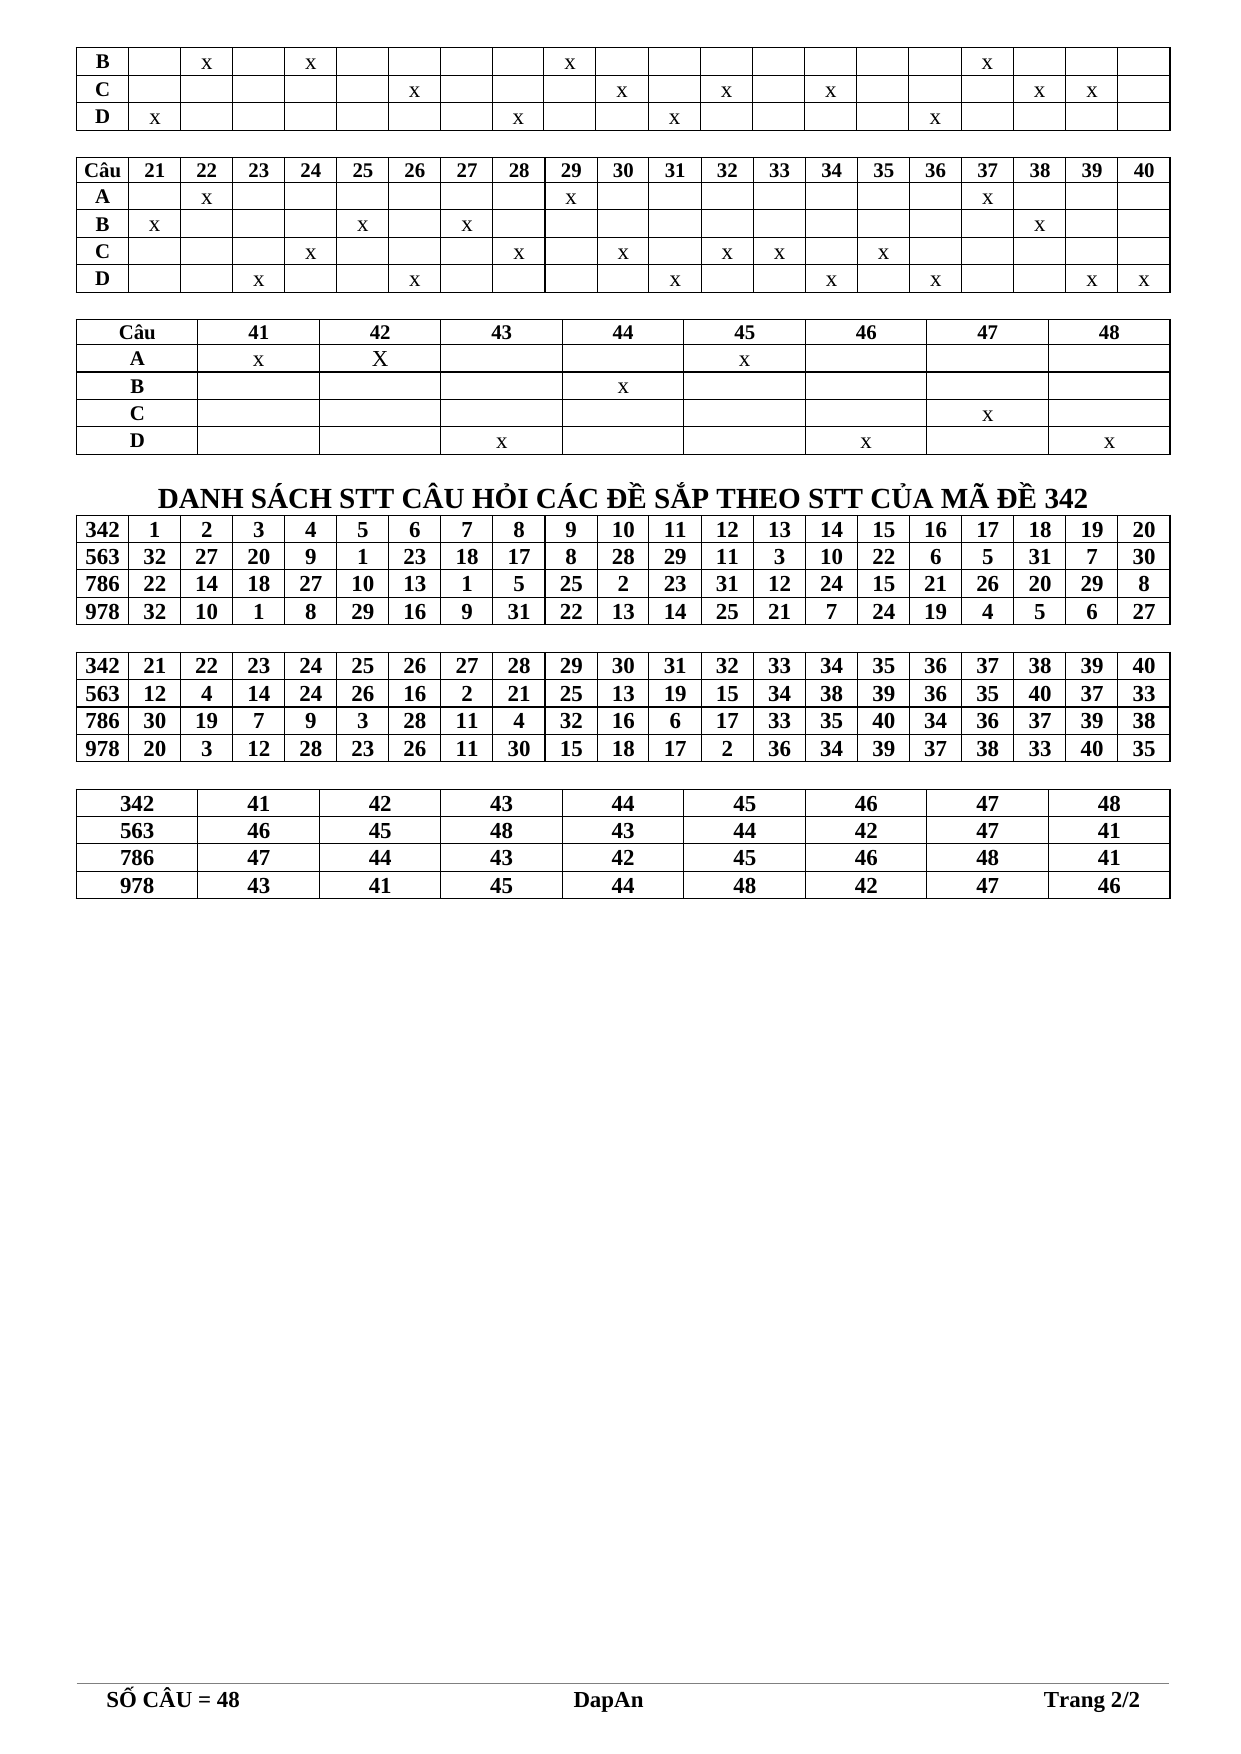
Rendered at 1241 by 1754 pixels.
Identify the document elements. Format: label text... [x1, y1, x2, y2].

table_cell 1 [441, 570, 492, 597]
table_cell 37 [910, 735, 961, 761]
table_cell 29 [1066, 570, 1117, 597]
table_cell 28 [389, 708, 440, 734]
table_cell 13 [598, 680, 648, 706]
table_cell [181, 265, 232, 292]
table_header 26 [389, 653, 440, 679]
table_cell 29 [649, 543, 701, 569]
table_header 8 [493, 516, 544, 542]
table_cell [910, 238, 961, 264]
table_cell [1118, 103, 1169, 129]
table_header 22 [181, 653, 232, 679]
table_header 26 [389, 158, 440, 182]
table_cell [649, 210, 701, 237]
table_cell 3 [754, 543, 805, 569]
table_cell 42 [806, 872, 926, 898]
table_cell 20 [129, 735, 180, 761]
table_cell x [1118, 265, 1169, 292]
table_cell [181, 103, 232, 129]
table_cell [1014, 238, 1065, 264]
table_cell 25 [702, 598, 753, 624]
table_cell [285, 183, 336, 209]
table_cell x [441, 210, 492, 237]
table_cell [857, 76, 908, 102]
table_cell 41 [1049, 817, 1169, 843]
table_cell x [233, 265, 284, 292]
table_header 22 [181, 158, 232, 182]
table_cell 16 [389, 598, 440, 624]
table_cell 44 [684, 817, 805, 843]
table_cell x [198, 345, 319, 371]
table_cell 2 [702, 735, 753, 761]
table_cell [1118, 76, 1169, 102]
table_cell 46 [1049, 872, 1169, 898]
table_cell [1066, 48, 1117, 75]
table_cell 19 [649, 680, 701, 706]
table_cell 44 [563, 872, 683, 898]
table_header 35 [858, 653, 909, 679]
table_header 30 [598, 653, 648, 679]
table_header 1 [129, 516, 180, 542]
table_cell x [649, 103, 700, 129]
table_cell x [129, 103, 180, 129]
table_header 42 [320, 320, 440, 344]
table_cell 9 [285, 708, 336, 734]
table_cell [598, 210, 648, 237]
table_cell 36 [910, 680, 961, 706]
table_cell [389, 103, 440, 129]
table_header 39 [1066, 158, 1117, 182]
table_cell 26 [962, 570, 1013, 597]
table_cell x [806, 265, 857, 292]
table_cell [858, 183, 909, 209]
table_cell 47 [927, 817, 1048, 843]
table_cell 8 [546, 543, 597, 569]
table_cell 11 [441, 708, 492, 734]
table_cell 27 [181, 543, 232, 569]
table_cell D [77, 265, 128, 292]
table_header 34 [806, 158, 857, 182]
table_header 4 [285, 516, 336, 542]
table_cell x [909, 103, 961, 129]
text DANH SÁCH STT CÂU HỎI CÁC ĐỀ SẮP THEO STT CỦA MÃ ĐỀ 342 [77, 481, 1169, 514]
table_cell 22 [129, 570, 180, 597]
table_header 38 [1014, 158, 1065, 182]
table_cell 978 [77, 598, 128, 624]
table_cell 13 [389, 570, 440, 597]
table_cell 36 [754, 735, 805, 761]
table_cell x [649, 265, 701, 292]
table_cell x [701, 76, 752, 102]
table_cell 39 [858, 735, 909, 761]
table_cell 35 [962, 680, 1013, 706]
table_header 41 [198, 790, 319, 816]
table_header 16 [910, 516, 961, 542]
table_cell 42 [806, 817, 926, 843]
table_cell B [77, 210, 128, 237]
table_cell 9 [441, 598, 492, 624]
table_header 19 [1066, 516, 1117, 542]
table_cell [563, 400, 683, 426]
table_cell x [389, 76, 440, 102]
table_cell x [389, 265, 440, 292]
table_cell 36 [962, 708, 1013, 734]
table_cell [441, 345, 562, 371]
table_cell [909, 48, 961, 75]
table_header 342 [77, 516, 128, 542]
table_cell [129, 48, 180, 75]
table_cell [962, 238, 1013, 264]
table_cell 33 [754, 708, 805, 734]
table_cell 40 [858, 708, 909, 734]
table_cell [754, 210, 805, 237]
table_cell 1 [233, 598, 284, 624]
table_cell 33 [1014, 735, 1065, 761]
table_cell [337, 265, 388, 292]
table_cell A [77, 183, 128, 209]
table_header 30 [598, 158, 648, 182]
table_cell x [754, 238, 805, 264]
table_cell 786 [77, 708, 128, 734]
table_header 27 [441, 653, 492, 679]
table_cell [649, 238, 701, 264]
table_cell 24 [858, 598, 909, 624]
table_header 21 [129, 653, 180, 679]
table_cell 39 [858, 680, 909, 706]
table_cell x [1014, 210, 1065, 237]
table_cell x [927, 400, 1048, 426]
table_cell x [563, 373, 683, 399]
table_header 10 [598, 516, 648, 542]
table_cell x [181, 183, 232, 209]
table_cell 17 [493, 543, 544, 569]
table_cell 6 [1066, 598, 1117, 624]
table_cell 21 [754, 598, 805, 624]
table_cell [962, 76, 1013, 102]
table_cell x [1066, 76, 1117, 102]
table_header 17 [962, 516, 1013, 542]
table_cell [598, 183, 648, 209]
table_cell [857, 103, 908, 129]
table_cell [546, 210, 597, 237]
table_cell x [493, 103, 543, 129]
table_cell 14 [181, 570, 232, 597]
table_cell 21 [910, 570, 961, 597]
table_cell [598, 265, 648, 292]
table_cell [806, 373, 926, 399]
table_header 24 [285, 653, 336, 679]
table_cell 41 [320, 872, 440, 898]
table_cell [320, 400, 440, 426]
table_cell x [805, 76, 856, 102]
table_cell 6 [910, 543, 961, 569]
table_header 27 [441, 158, 492, 182]
table_header 32 [702, 653, 753, 679]
table_cell [1049, 345, 1169, 371]
table_cell 563 [77, 817, 197, 843]
table_cell [129, 76, 180, 102]
table_cell [441, 183, 492, 209]
table_cell [806, 210, 857, 237]
table_cell 45 [684, 844, 805, 871]
table_cell 44 [320, 844, 440, 871]
table_cell 46 [198, 817, 319, 843]
table_cell 43 [563, 817, 683, 843]
table_header 35 [858, 158, 909, 182]
table_cell [649, 48, 700, 75]
table_cell [702, 265, 753, 292]
table_header 28 [493, 653, 544, 679]
table_cell 37 [1014, 708, 1065, 734]
table_cell x [806, 427, 926, 454]
table_cell [806, 345, 926, 371]
table_header 33 [754, 653, 805, 679]
table_cell 22 [858, 543, 909, 569]
table_cell [233, 183, 284, 209]
table_cell [806, 238, 857, 264]
table_cell 24 [285, 680, 336, 706]
table_header 12 [702, 516, 753, 542]
table_cell [1118, 183, 1169, 209]
table_cell [702, 210, 753, 237]
table_cell 28 [285, 735, 336, 761]
table_header 18 [1014, 516, 1065, 542]
table_cell [806, 400, 926, 426]
table_cell [441, 76, 492, 102]
table_cell [684, 400, 805, 426]
table_cell 48 [441, 817, 562, 843]
table_cell [285, 265, 336, 292]
table_header 14 [806, 516, 857, 542]
table_header 48 [1049, 790, 1169, 816]
table_header 46 [806, 790, 926, 816]
table_cell x [858, 238, 909, 264]
table_cell [441, 103, 492, 129]
table_cell [684, 427, 805, 454]
table_cell 45 [441, 872, 562, 898]
table_header 25 [337, 653, 388, 679]
table_cell [129, 183, 180, 209]
table_cell 46 [806, 844, 926, 871]
table_cell 3 [181, 735, 232, 761]
table_cell [1014, 103, 1065, 129]
table_cell X [320, 345, 440, 371]
table_header 31 [649, 158, 701, 182]
table_cell 34 [806, 735, 857, 761]
table_cell [701, 103, 752, 129]
table_cell x [1014, 76, 1065, 102]
table_cell 29 [337, 598, 388, 624]
table_header 40 [1118, 653, 1169, 679]
table_cell 25 [546, 680, 597, 706]
table_cell [1066, 238, 1117, 264]
table_cell 27 [1118, 598, 1169, 624]
table_cell 4 [962, 598, 1013, 624]
table_cell [1066, 183, 1117, 209]
table_header 41 [198, 320, 319, 344]
table_cell 10 [806, 543, 857, 569]
table_cell 19 [181, 708, 232, 734]
table_cell [858, 265, 909, 292]
table_cell [753, 76, 804, 102]
table_cell 563 [77, 680, 128, 706]
table_cell 12 [129, 680, 180, 706]
table_cell [1014, 183, 1065, 209]
table_cell 23 [337, 735, 388, 761]
table_cell 32 [129, 598, 180, 624]
table_header 36 [910, 653, 961, 679]
table_cell [337, 76, 388, 102]
table_cell 16 [389, 680, 440, 706]
table_cell 10 [181, 598, 232, 624]
table_cell [320, 427, 440, 454]
table_cell [1118, 210, 1169, 237]
table_cell [927, 427, 1048, 454]
table_cell 43 [441, 844, 562, 871]
table_cell 30 [1118, 543, 1169, 569]
table_cell 978 [77, 872, 197, 898]
table_header 11 [649, 516, 701, 542]
table_cell [129, 238, 180, 264]
table_cell 19 [910, 598, 961, 624]
table_cell [198, 427, 319, 454]
table_cell B [77, 48, 128, 75]
table_cell [233, 103, 284, 129]
table_cell 786 [77, 844, 197, 871]
table_header 7 [441, 516, 492, 542]
table_cell [596, 103, 648, 129]
table_cell [181, 76, 232, 102]
table_header 40 [1118, 158, 1169, 182]
table_cell B [77, 373, 197, 399]
table_cell [858, 210, 909, 237]
table_header 342 [77, 653, 128, 679]
table_header 38 [1014, 653, 1065, 679]
table_cell 34 [910, 708, 961, 734]
table_cell 16 [598, 708, 648, 734]
table_cell [544, 76, 595, 102]
table_header 37 [962, 158, 1013, 182]
table_cell 4 [181, 680, 232, 706]
table_header 13 [754, 516, 805, 542]
table_cell 10 [337, 570, 388, 597]
table_header 6 [389, 516, 440, 542]
table_cell 40 [1066, 735, 1117, 761]
table_cell [962, 210, 1013, 237]
table_cell 48 [927, 844, 1048, 871]
table_cell [805, 48, 856, 75]
table_cell 32 [129, 543, 180, 569]
table_cell 11 [702, 543, 753, 569]
table_header 25 [337, 158, 388, 182]
table_cell [337, 103, 388, 129]
table_cell 15 [546, 735, 597, 761]
table_cell 42 [563, 844, 683, 871]
table_header 9 [546, 516, 597, 542]
table_cell 20 [233, 543, 284, 569]
table_cell 18 [441, 543, 492, 569]
table_cell [389, 238, 440, 264]
table_header 43 [441, 790, 562, 816]
table_header 48 [1049, 320, 1169, 344]
table_cell [337, 238, 388, 264]
table_cell [337, 48, 388, 75]
table_cell [198, 373, 319, 399]
table_cell 30 [493, 735, 544, 761]
table_cell D [77, 103, 128, 129]
table_cell 21 [493, 680, 544, 706]
table_cell D [77, 427, 197, 454]
table_cell 9 [285, 543, 336, 569]
table_cell [546, 238, 597, 264]
table_cell 5 [493, 570, 544, 597]
table_header 45 [684, 320, 805, 344]
table_cell [1049, 373, 1169, 399]
table_cell [910, 183, 961, 209]
table_cell 24 [806, 570, 857, 597]
table_cell 15 [858, 570, 909, 597]
table_header 24 [285, 158, 336, 182]
table_cell 4 [493, 708, 544, 734]
table_header 29 [546, 653, 597, 679]
table_cell [596, 48, 648, 75]
table_cell 8 [285, 598, 336, 624]
table_cell 35 [1118, 735, 1169, 761]
table_cell [389, 183, 440, 209]
table_header 20 [1118, 516, 1169, 542]
table_cell 31 [702, 570, 753, 597]
table_cell 7 [233, 708, 284, 734]
table_cell x [684, 345, 805, 371]
table_cell [1118, 238, 1169, 264]
table_cell [701, 48, 752, 75]
table_cell [198, 400, 319, 426]
table_cell 47 [927, 872, 1048, 898]
table_cell [493, 265, 544, 292]
table_cell x [702, 238, 753, 264]
table_cell 5 [1014, 598, 1065, 624]
table_cell [649, 183, 701, 209]
table_header 29 [546, 158, 597, 182]
table_cell 48 [684, 872, 805, 898]
table_cell [441, 48, 492, 75]
table_cell 43 [198, 872, 319, 898]
table_cell 34 [754, 680, 805, 706]
table_header Câu [77, 320, 197, 344]
table_cell A [77, 345, 197, 371]
table_cell x [285, 48, 336, 75]
table_cell [754, 265, 805, 292]
table_cell 1 [337, 543, 388, 569]
table_cell C [77, 238, 128, 264]
table_header 3 [233, 516, 284, 542]
table_header 23 [233, 653, 284, 679]
table_cell 5 [962, 543, 1013, 569]
table_cell 38 [1118, 708, 1169, 734]
table_cell [129, 265, 180, 292]
table_cell 11 [441, 735, 492, 761]
table_cell [684, 373, 805, 399]
table_cell [1118, 48, 1169, 75]
table_cell 33 [1118, 680, 1169, 706]
table_header 28 [493, 158, 544, 182]
table_cell 20 [1014, 570, 1065, 597]
table_cell [649, 76, 700, 102]
table_cell 23 [649, 570, 701, 597]
table_cell 786 [77, 570, 128, 597]
table_cell [857, 48, 908, 75]
table_cell 37 [1066, 680, 1117, 706]
table_cell [563, 427, 683, 454]
table_header 47 [927, 790, 1048, 816]
table_cell x [910, 265, 961, 292]
table_cell 563 [77, 543, 128, 569]
table_header Câu [77, 158, 128, 182]
table_cell 14 [233, 680, 284, 706]
table_cell [544, 103, 595, 129]
table_header 37 [962, 653, 1013, 679]
table_cell [753, 103, 804, 129]
table_cell 40 [1014, 680, 1065, 706]
table_cell x [337, 210, 388, 237]
table_header 44 [563, 790, 683, 816]
table_header 34 [806, 653, 857, 679]
table_cell x [493, 238, 544, 264]
table_cell [441, 238, 492, 264]
table_cell [563, 345, 683, 371]
table_cell [493, 210, 544, 237]
table_header 15 [858, 516, 909, 542]
table_cell [285, 103, 336, 129]
table_cell [909, 76, 961, 102]
table_cell x [441, 427, 562, 454]
table_cell [337, 183, 388, 209]
table_cell 35 [806, 708, 857, 734]
table_header 32 [702, 158, 753, 182]
table_cell x [544, 48, 595, 75]
table_header 45 [684, 790, 805, 816]
table_cell 3 [337, 708, 388, 734]
table_cell 28 [598, 543, 648, 569]
table_cell [493, 76, 543, 102]
table_header 21 [129, 158, 180, 182]
table_cell x [546, 183, 597, 209]
table_cell 38 [806, 680, 857, 706]
table_cell [233, 210, 284, 237]
table_cell [1014, 48, 1065, 75]
table_header 46 [806, 320, 926, 344]
table_cell [181, 238, 232, 264]
table_cell [805, 103, 856, 129]
table_cell 31 [1014, 543, 1065, 569]
table_cell x [962, 48, 1013, 75]
table_header 2 [181, 516, 232, 542]
table_header 42 [320, 790, 440, 816]
table_cell [233, 48, 284, 75]
table_header 44 [563, 320, 683, 344]
table_cell 7 [806, 598, 857, 624]
table_cell 38 [962, 735, 1013, 761]
table_cell 6 [649, 708, 701, 734]
table_cell 12 [754, 570, 805, 597]
table_cell [441, 373, 562, 399]
table_cell x [598, 238, 648, 264]
table_cell [1066, 210, 1117, 237]
table_cell x [181, 48, 232, 75]
table_cell 27 [285, 570, 336, 597]
table_cell [389, 210, 440, 237]
table_cell 22 [546, 598, 597, 624]
table_cell 18 [598, 735, 648, 761]
table_cell [181, 210, 232, 237]
table_cell x [962, 183, 1013, 209]
table_cell [493, 183, 544, 209]
table_cell [1049, 400, 1169, 426]
table_cell 32 [546, 708, 597, 734]
table_cell 47 [198, 844, 319, 871]
table_header 342 [77, 790, 197, 816]
table_cell 8 [1118, 570, 1169, 597]
table_cell [389, 48, 440, 75]
table_cell x [596, 76, 648, 102]
table_header 31 [649, 653, 701, 679]
table_header 47 [927, 320, 1048, 344]
table_cell x [1049, 427, 1169, 454]
table_cell [1014, 265, 1065, 292]
table_cell 14 [649, 598, 701, 624]
table_cell [441, 400, 562, 426]
table_cell 39 [1066, 708, 1117, 734]
table_cell [285, 76, 336, 102]
table_cell 2 [598, 570, 648, 597]
table_cell [962, 103, 1013, 129]
table_cell 978 [77, 735, 128, 761]
table_header 23 [233, 158, 284, 182]
table_cell [806, 183, 857, 209]
table_cell x [1066, 265, 1117, 292]
table_cell 26 [337, 680, 388, 706]
table_cell [493, 48, 543, 75]
table_cell [702, 183, 753, 209]
table_cell [546, 265, 597, 292]
table_header 33 [754, 158, 805, 182]
table_cell [233, 238, 284, 264]
table_cell [233, 76, 284, 102]
table_cell 17 [649, 735, 701, 761]
table_cell [927, 345, 1048, 371]
table_cell [285, 210, 336, 237]
table_cell 45 [320, 817, 440, 843]
table_cell [320, 373, 440, 399]
table_header 36 [910, 158, 961, 182]
table_cell 12 [233, 735, 284, 761]
table_cell 41 [1049, 844, 1169, 871]
table_cell [1066, 103, 1117, 129]
table_header 5 [337, 516, 388, 542]
table_cell C [77, 400, 197, 426]
table_cell x [129, 210, 180, 237]
table_cell 18 [233, 570, 284, 597]
table_cell x [285, 238, 336, 264]
table_cell 7 [1066, 543, 1117, 569]
table_cell 2 [441, 680, 492, 706]
table_header 43 [441, 320, 562, 344]
table_cell [441, 265, 492, 292]
table_cell [910, 210, 961, 237]
table_cell 25 [546, 570, 597, 597]
table_cell [927, 373, 1048, 399]
table_cell 15 [702, 680, 753, 706]
table_cell 17 [702, 708, 753, 734]
table_cell C [77, 76, 128, 102]
table_cell 30 [129, 708, 180, 734]
table_cell 13 [598, 598, 648, 624]
table_header 39 [1066, 653, 1117, 679]
table_cell [753, 48, 804, 75]
table_cell [962, 265, 1013, 292]
table_cell 31 [493, 598, 544, 624]
table_cell 23 [389, 543, 440, 569]
table_cell 26 [389, 735, 440, 761]
table_cell [754, 183, 805, 209]
